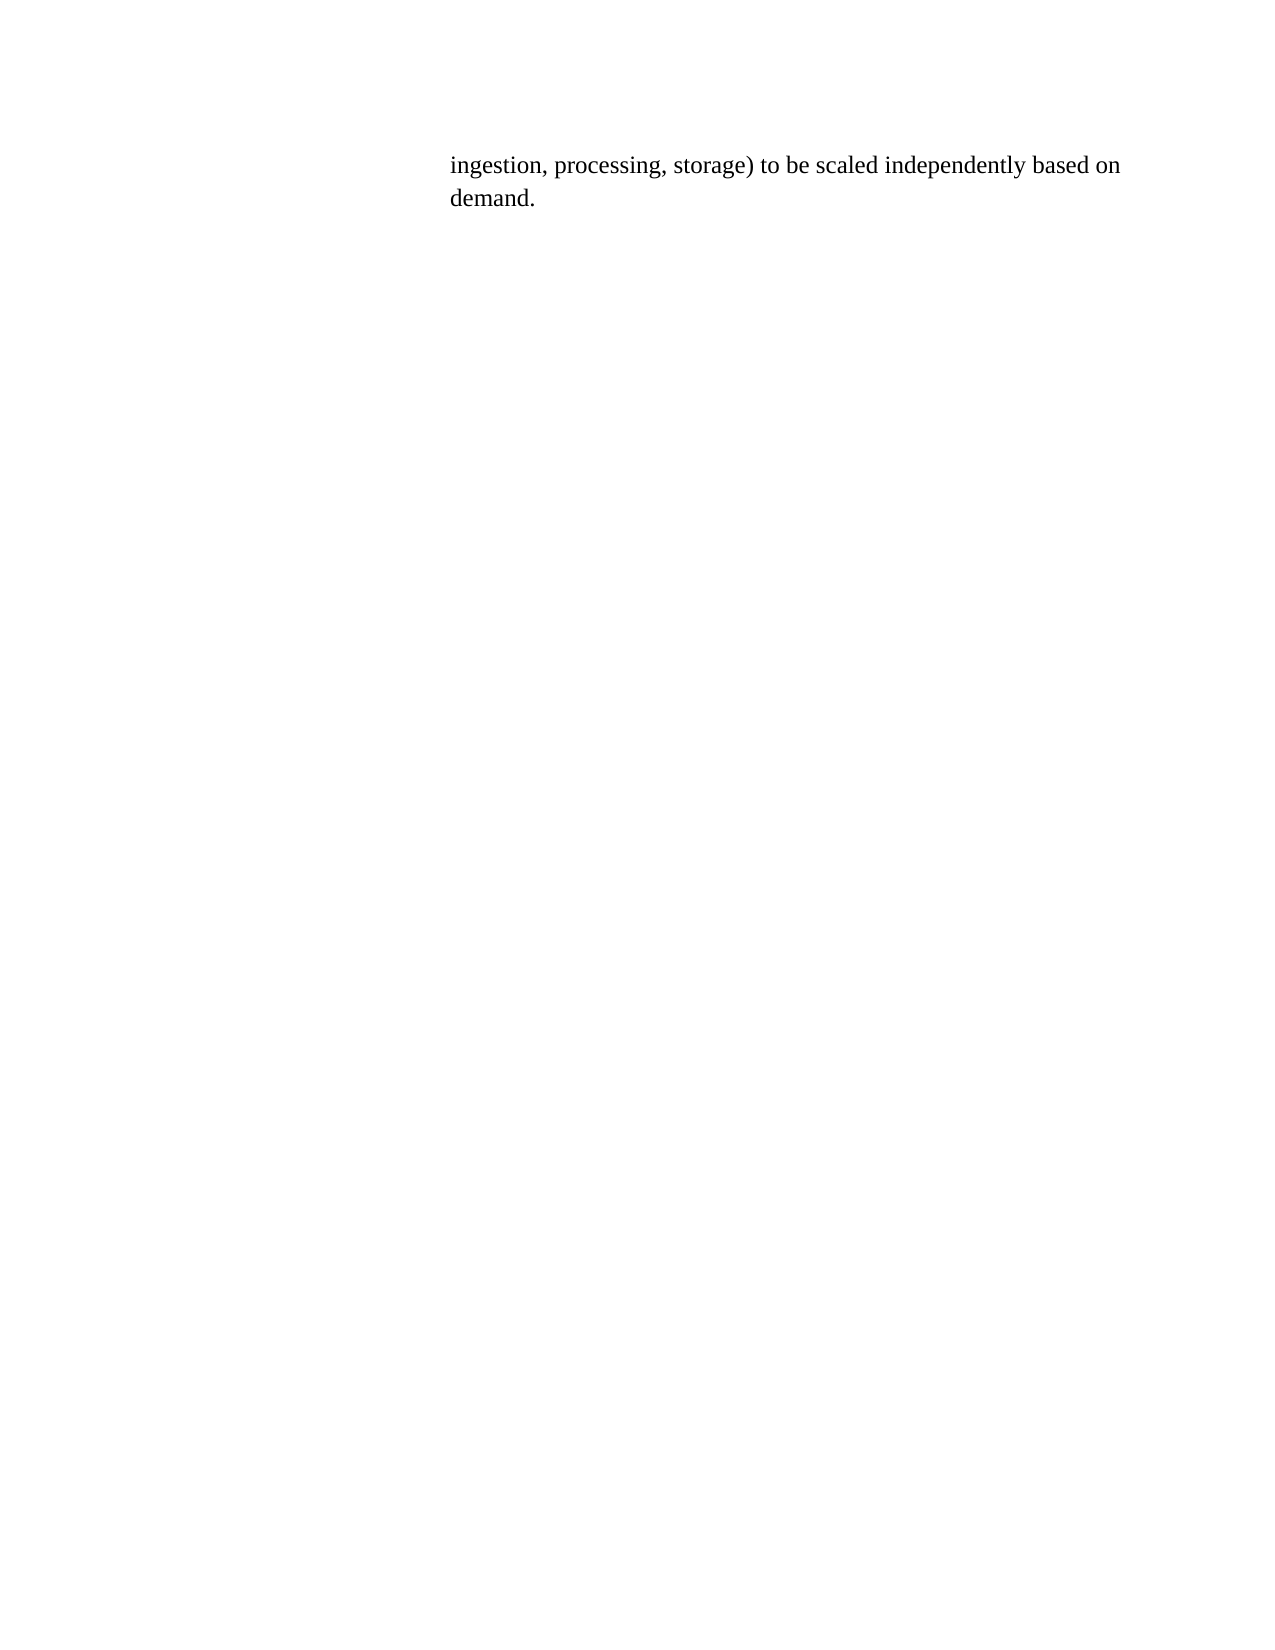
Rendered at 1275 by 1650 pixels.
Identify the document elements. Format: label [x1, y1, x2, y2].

list [412, 150, 1125, 212]
